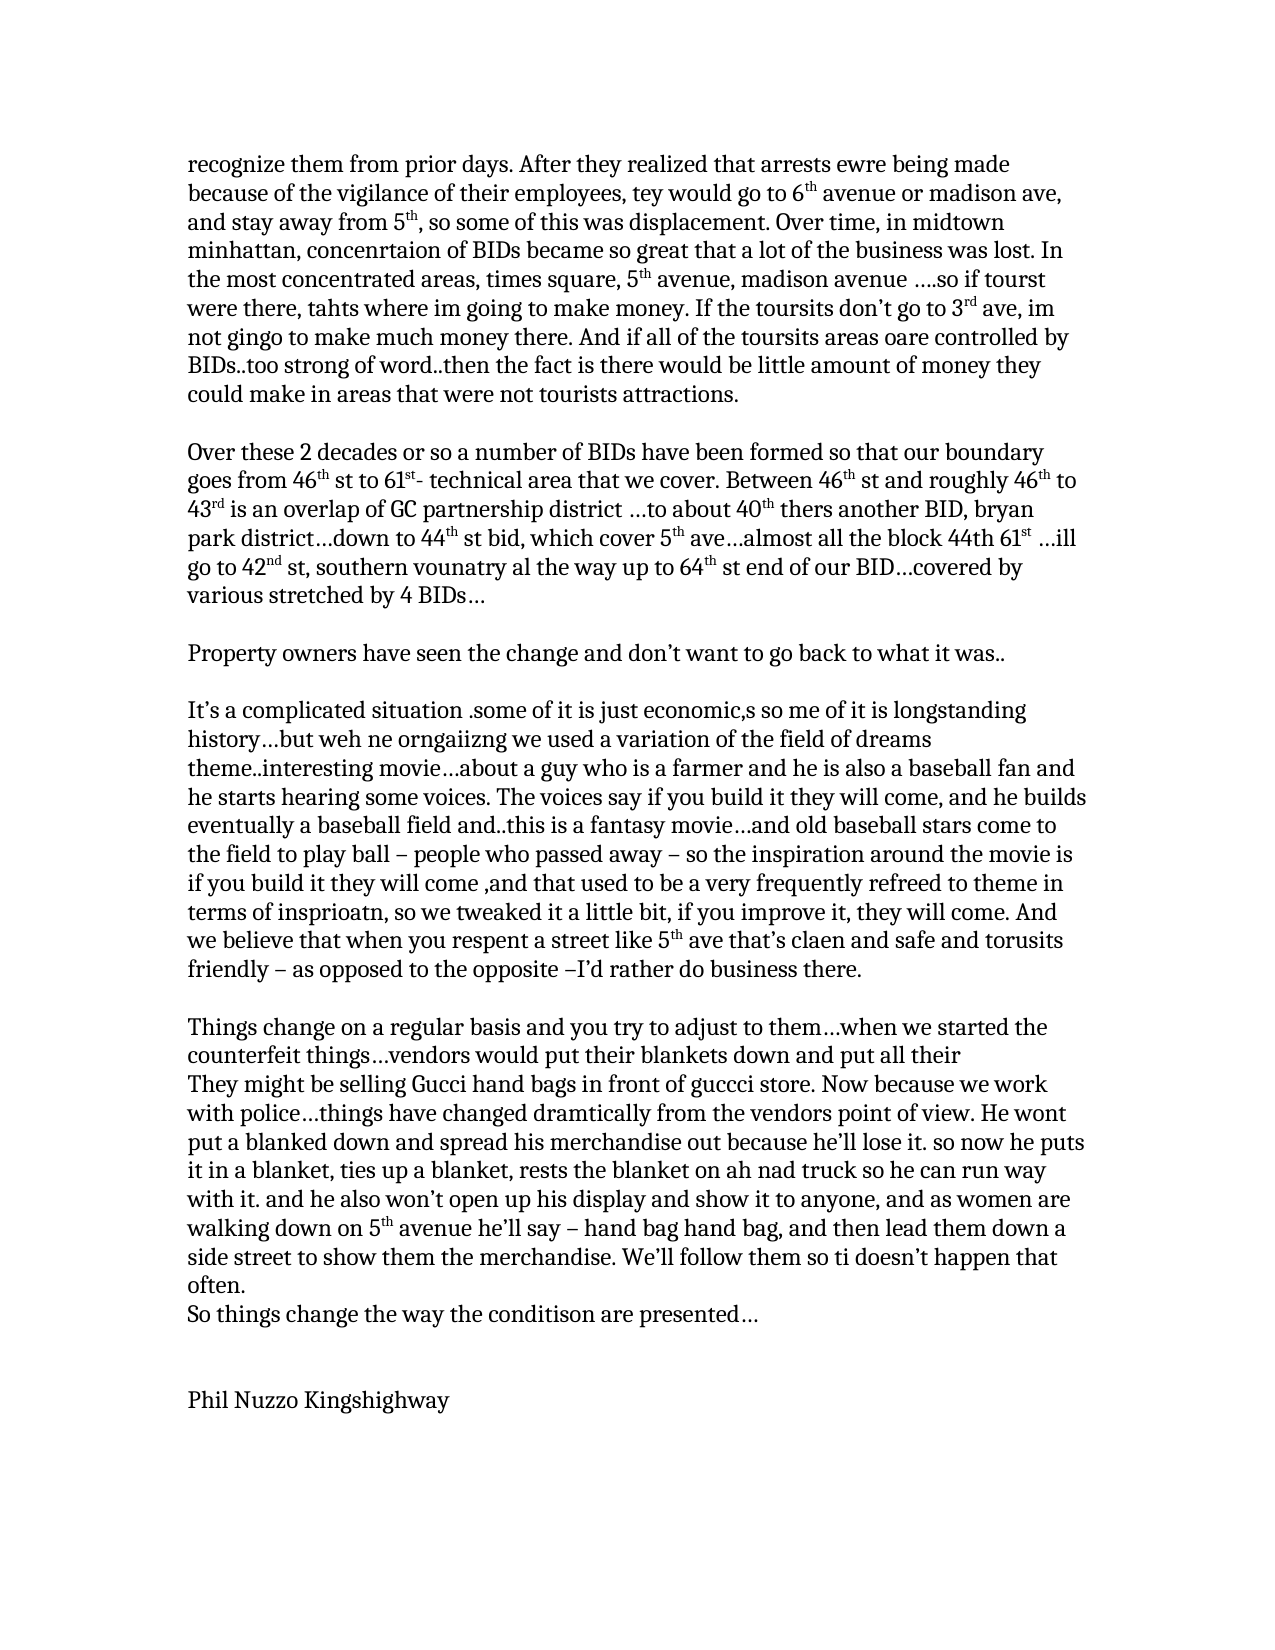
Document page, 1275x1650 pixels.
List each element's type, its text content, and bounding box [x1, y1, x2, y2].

text It’s a complicated situation .some of it is just economic,s so me of it is longstanding history…but weh ne orngaiizng we used a variation of the field of dreams theme..interesting movie…about a guy who is a farmer and he is also a baseball fan and he starts hearing some voices. The voices say if you build it they will come, and he builds eventually a baseball field and..this is a fantasy movie…and old baseball stars come to the field to play ball – people who passed away – so the inspiration around the movie is if you build it they will come ,and that used to be a very frequently refreed to theme in terms of insprioatn, so we tweaked it a little bit, if you improve it, they will come. And we believe that when you respent a street like 5th ave that’s claen and safe and torusits friendly – as opposed to the opposite –I’d rather do business there. [187, 696, 1087, 984]
text Property owners have seen the change and don’t want to go back to what it was.. [187, 639, 1087, 667]
text Over these 2 decades or so a number of BIDs have been formed so that our boundary goes from 46th st to 61st- technical area that we cover. Between 46th st and roughly 46th to 43rd is an overlap of GC partnership district …to about 40th thers another BID, bryan park district…down to 44th st bid, which cover 5th ave…almost all the block 44th 61st …ill go to 42nd st, southern vounatry al the way up to 64th st end of our BID…covered by various stretched by 4 BIDs… [187, 437, 1087, 610]
text So things change the way the conditison are presented… [187, 1300, 1087, 1329]
text Phil Nuzzo Kingshighway [187, 1386, 1087, 1415]
text Things change on a regular basis and you try to adjust to them…when we started the counterfeit things…vendors would put their blankets down and put all their [187, 1012, 1087, 1070]
text They might be selling Gucci hand bags in front of guccci store. Now because we work with police…things have changed dramtically from the vendors point of view. He wont put a blanked down and spread his merchandise out because he’ll lose it. so now he puts it in a blanket, ties up a blanket, rests the blanket on ah nad truck so he can run way with it. and he also won’t open up his display and show it to anyone, and as women are walking down on 5th avenue he’ll say – hand bag hand bag, and then lead them down a side street to show them the merchandise. We’ll follow them so ti doesn’t happen that often. [187, 1070, 1087, 1300]
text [187, 150, 1087, 409]
